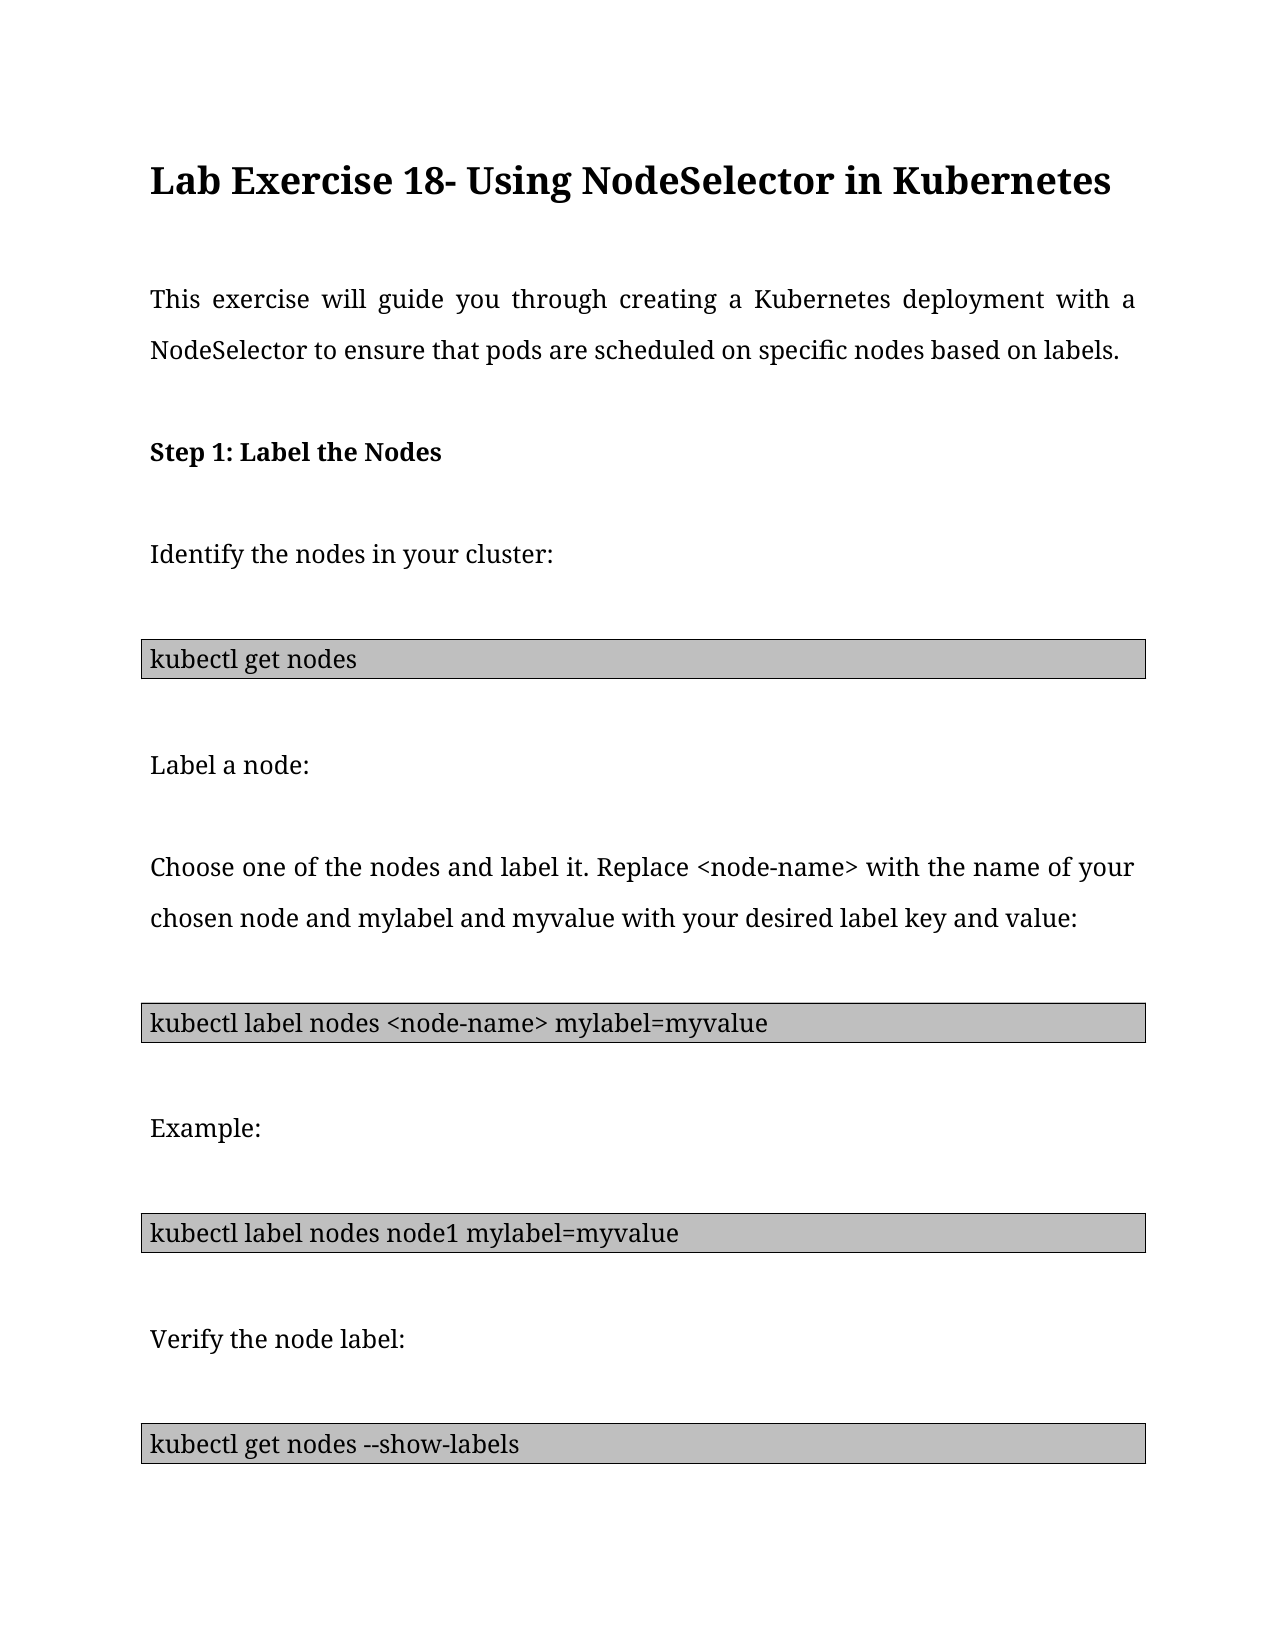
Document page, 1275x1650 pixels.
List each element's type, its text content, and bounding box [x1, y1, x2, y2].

text kubectl get nodes --show-labels [142, 1424, 1145, 1463]
text Example: [150, 1111, 1137, 1145]
text Lab Exercise 18- Using NodeSelector in Kubernetes [150, 154, 1137, 205]
text Verify the node label: [150, 1321, 1137, 1355]
text kubectl label nodes node1 mylabel=myvalue [142, 1214, 1145, 1252]
text Identify the nodes in your cluster: [150, 537, 1137, 571]
text kubectl get nodes [142, 640, 1145, 678]
text kubectl label nodes <node-name> mylabel=myvalue [142, 1004, 1145, 1042]
text Label a node: [150, 747, 1137, 781]
text This exercise will guide you through creating a Kubernetes deployment with a NodeSelector to ensure that pods are scheduled on specific nodes based on labels. [150, 282, 1137, 367]
text Choose one of the nodes and label it. Replace <node-name> with the name of your chosen node and mylabel and myvalue with your desired label key and value: [150, 849, 1137, 934]
text Step 1: Label the Nodes [150, 435, 1137, 469]
